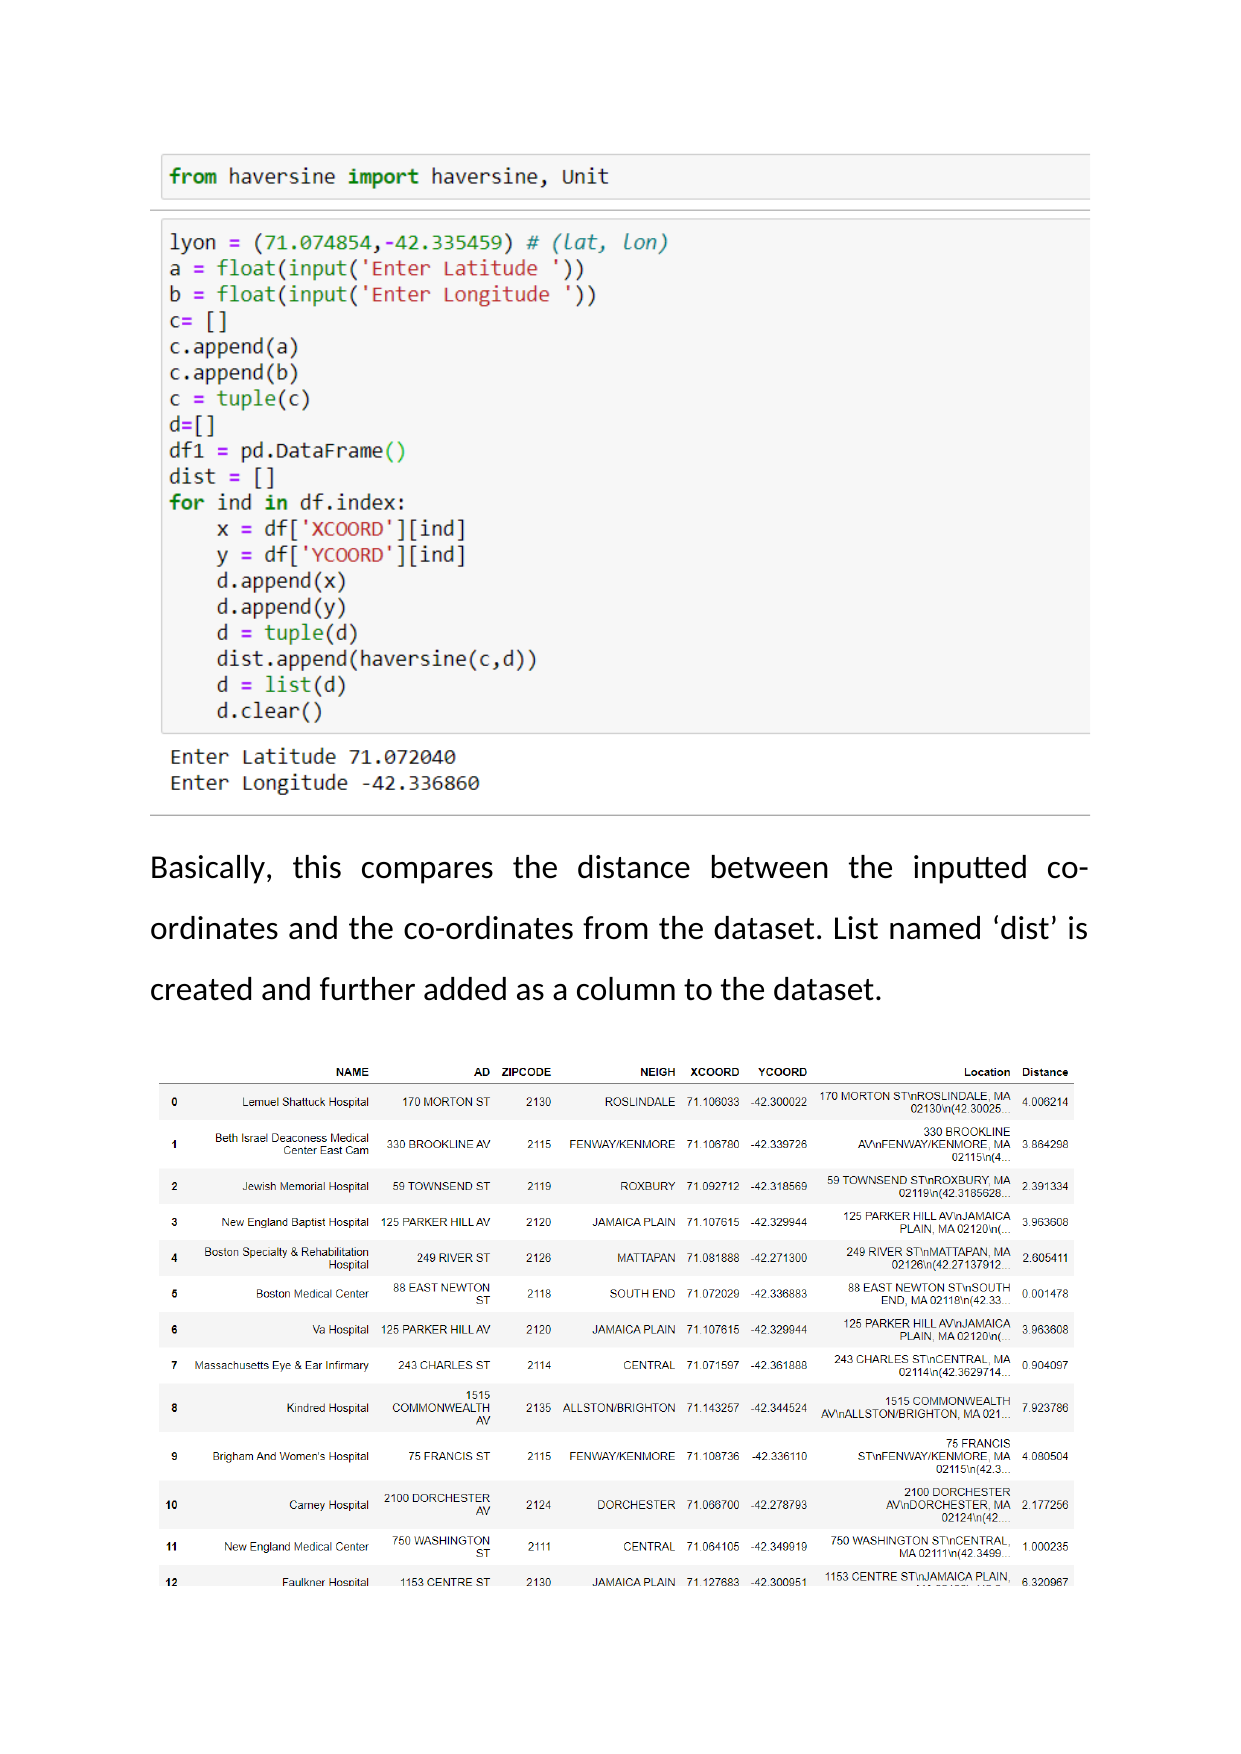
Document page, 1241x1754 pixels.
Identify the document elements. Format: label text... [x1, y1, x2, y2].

picture [150, 1046, 1091, 1586]
picture [150, 150, 1091, 816]
text Basically, this compares the distance between the inputted co-ordinates and the co-ordinates from the dataset. List named ‘dist’ is created and further added as a column to the dataset. [150, 846, 1090, 1009]
